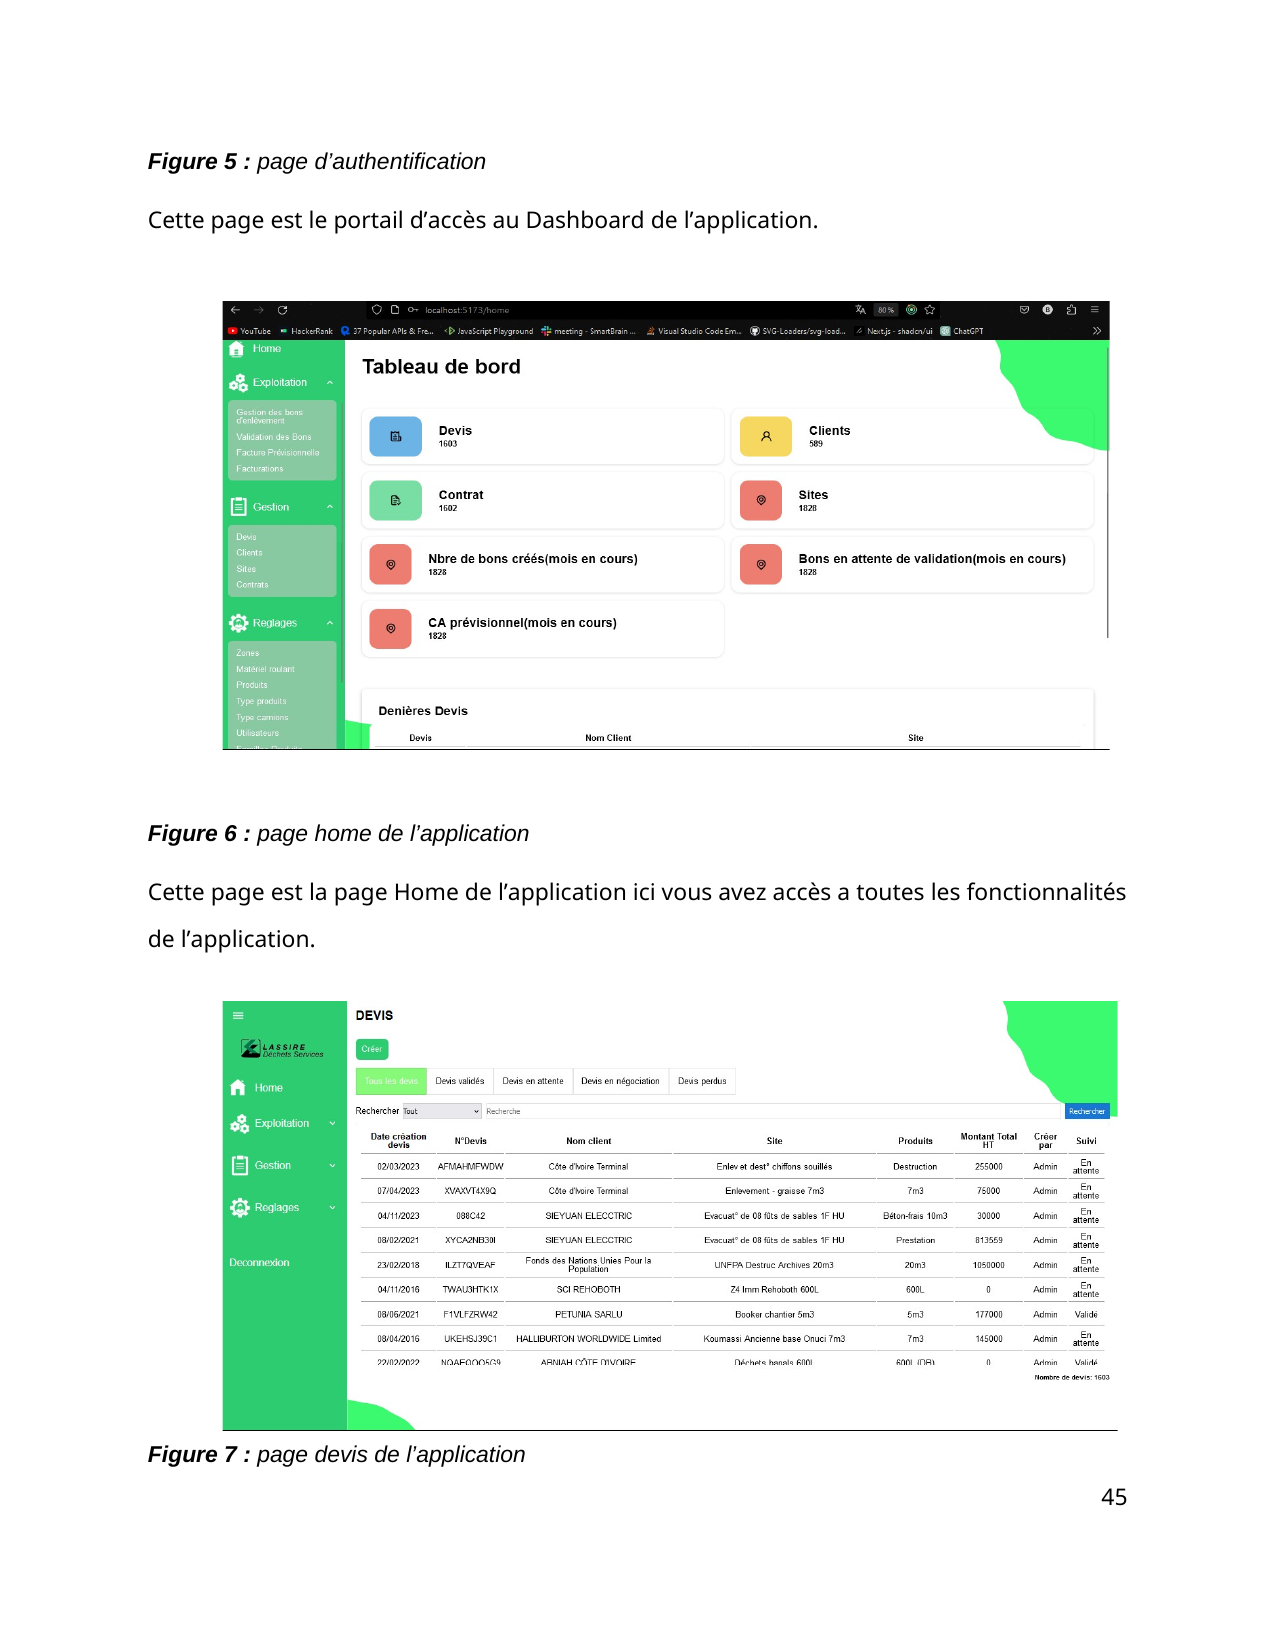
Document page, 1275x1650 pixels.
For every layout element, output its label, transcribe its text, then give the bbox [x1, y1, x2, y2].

text Figure 7 : page devis de l’application [148, 1441, 1127, 1468]
text Cette page est le portail d’accès au Dashboard de l’application. [148, 204, 1127, 235]
text Figure 6 : page home de l’application [148, 820, 1127, 846]
picture [222, 1001, 1118, 1431]
text Cette page est la page Home de l’application ici vous avez accès a toutes les fonctionnalités de l’application. [148, 876, 1127, 954]
picture [222, 301, 1110, 750]
text Figure 5 : page d’authentification [148, 148, 1127, 174]
